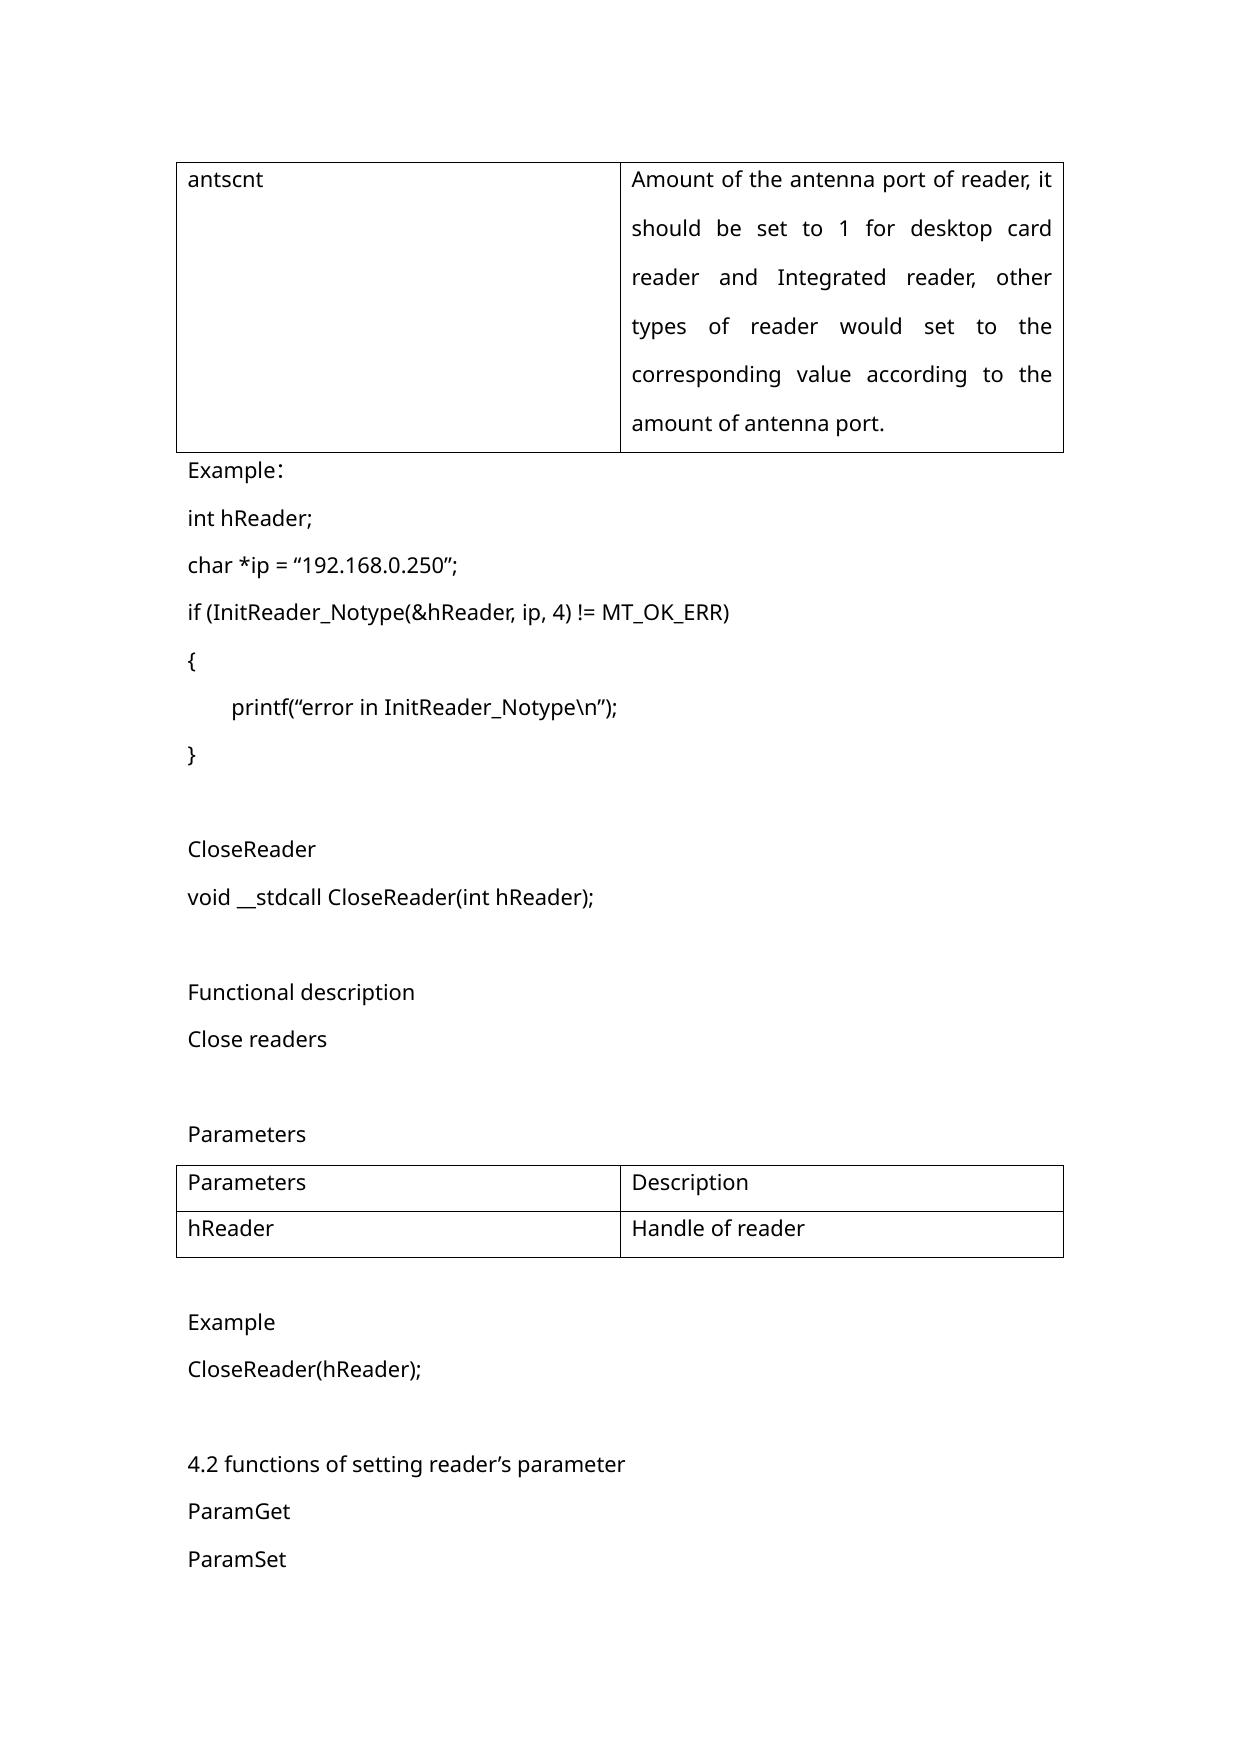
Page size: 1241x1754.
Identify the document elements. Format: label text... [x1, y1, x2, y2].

table_header Parameters [177, 1166, 620, 1211]
text Close readers [187, 1022, 1053, 1055]
text ParamGet [187, 1495, 1053, 1527]
text int hReader; [187, 501, 1053, 534]
table_cell antscnt [177, 163, 620, 452]
text if (InitReader_Notype(&hReader, ip, 4) != MT_OK_ERR) [187, 596, 1053, 628]
text void __stdcall CloseReader(int hReader); [187, 880, 1053, 913]
text CloseReader [187, 833, 1053, 865]
text Functional description [187, 975, 1053, 1008]
table_header Description [621, 1166, 1063, 1211]
table_cell Amount of the antenna port of reader, it should be set to 1 for desktop card reader and Integrated reader, other types of reader would set to the corresponding value according to the amount of antenna port. [621, 163, 1063, 452]
text 4.2 functions of setting reader’s parameter [187, 1447, 1053, 1480]
text { [187, 643, 1053, 676]
text printf(“error in InitReader_Notype\n”); [187, 691, 1053, 723]
text Parameters [187, 1117, 1053, 1150]
table_cell hReader [177, 1212, 620, 1257]
text Example： [187, 453, 1053, 485]
text Example [187, 1305, 1053, 1338]
text } [187, 738, 1053, 771]
table_cell Handle of reader [621, 1212, 1063, 1257]
text ParamSet [187, 1542, 1053, 1575]
text CloseReader(hReader); [187, 1353, 1053, 1385]
text char *ip = “192.168.0.250”; [187, 548, 1053, 581]
